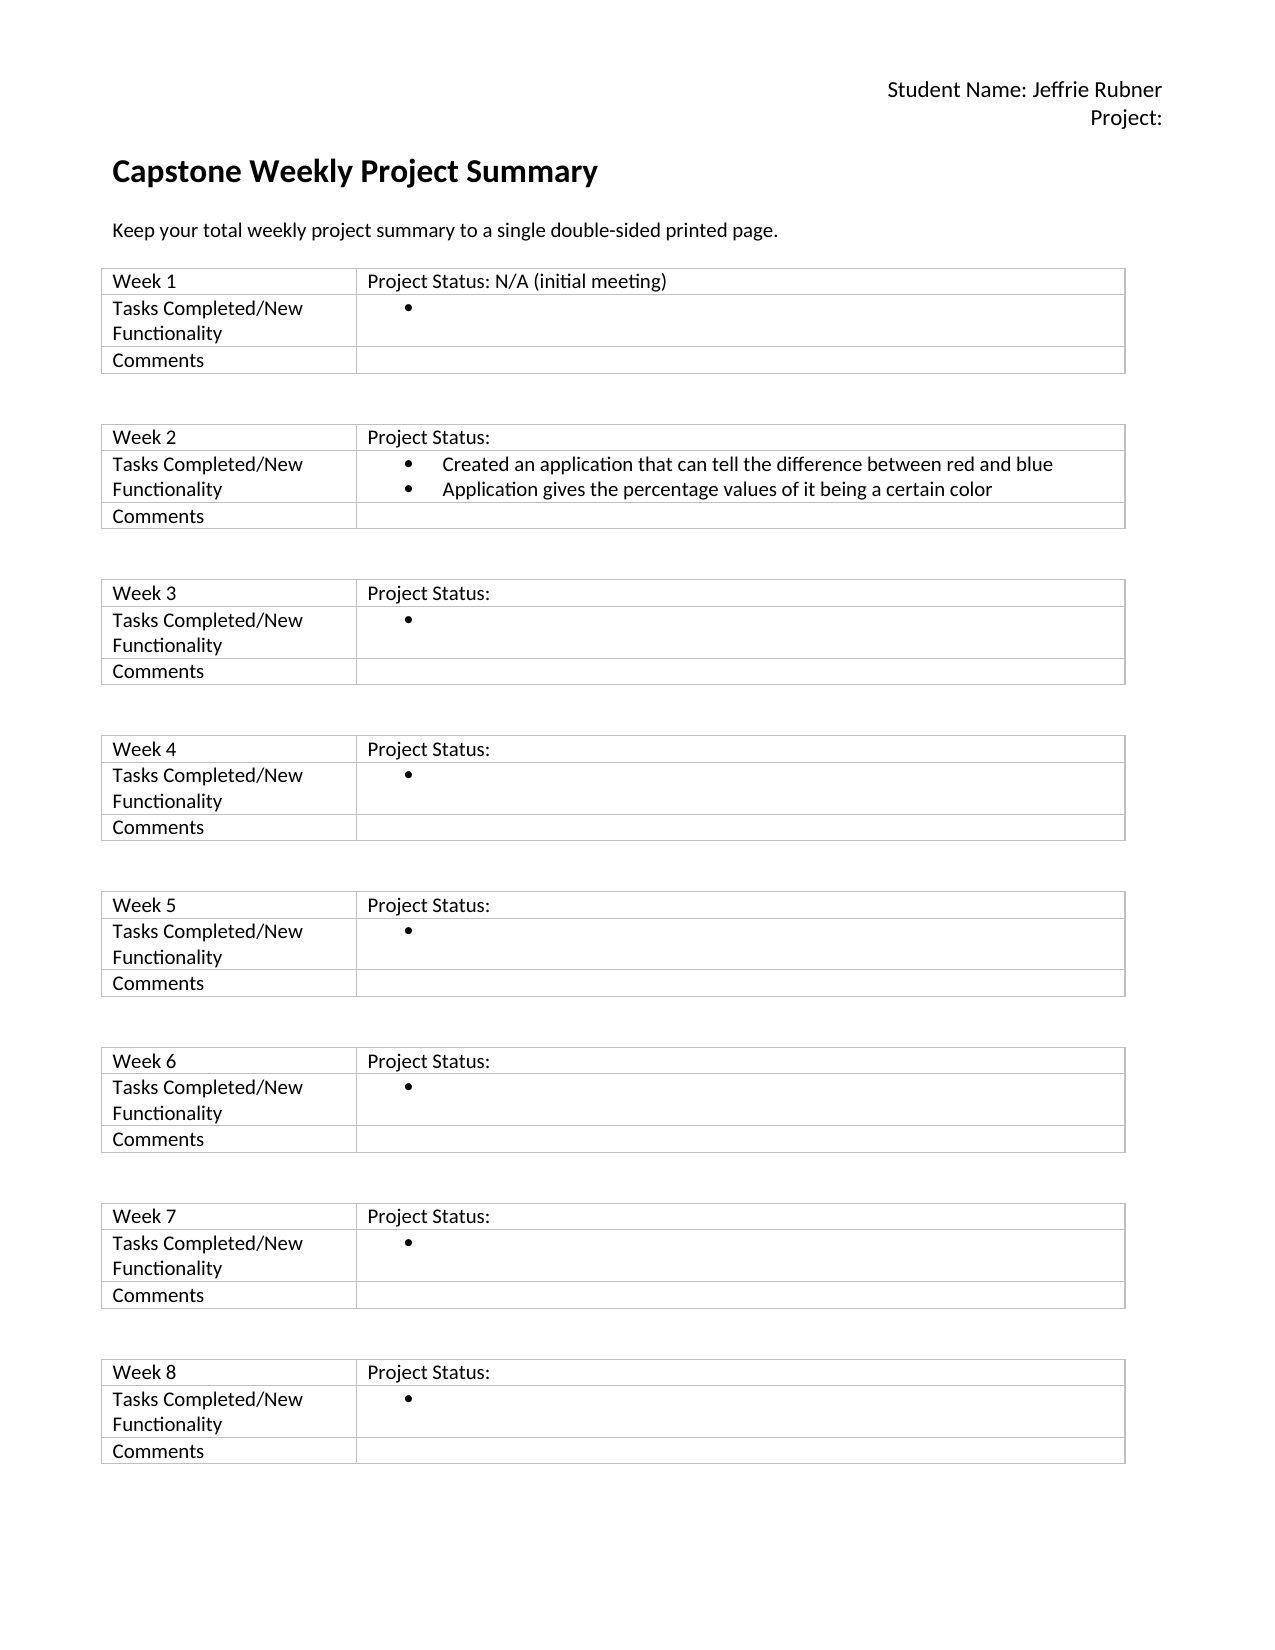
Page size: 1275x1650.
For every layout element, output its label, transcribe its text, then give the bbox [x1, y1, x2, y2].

table_cell Comments [102, 503, 356, 528]
table_cell [357, 607, 1124, 658]
table_cell Comments [102, 659, 356, 684]
table_cell [357, 1282, 1124, 1307]
table_cell Tasks Completed/New Functionality [102, 1074, 356, 1125]
table_cell [357, 763, 1124, 813]
table_header Week 1 [102, 269, 356, 294]
table_header Week 3 [102, 580, 356, 606]
text Keep your total weekly project summary to a single double-sided printed page. [112, 218, 1162, 243]
table_header Week 5 [102, 892, 356, 917]
table_header Week 2 [102, 425, 356, 450]
table_cell Tasks Completed/New Functionality [102, 1230, 356, 1281]
table_header Week 4 [102, 736, 356, 762]
table_cell [357, 1126, 1124, 1152]
table_cell Tasks Completed/New Functionality [102, 763, 356, 813]
table_cell [357, 347, 1124, 372]
table_header Project Status: N/A (initial meeting) [357, 269, 1124, 294]
table_cell Created an application that can tell the difference between red and blue Application gives the percentage values of it being a certain color [357, 451, 1124, 502]
table_cell [357, 659, 1124, 684]
table_cell [357, 815, 1124, 840]
table_cell Tasks Completed/New Functionality [102, 919, 356, 969]
table_cell [357, 1230, 1124, 1281]
table_cell Tasks Completed/New Functionality [102, 451, 356, 502]
table_cell Tasks Completed/New Functionality [102, 295, 356, 346]
table_cell Tasks Completed/New Functionality [102, 1386, 356, 1437]
table_cell Comments [102, 347, 356, 372]
table_header Project Status: [357, 580, 1124, 606]
table_cell Tasks Completed/New Functionality [102, 607, 356, 658]
table_header Project Status: [357, 1204, 1124, 1229]
table_cell [357, 970, 1124, 996]
table_cell [357, 1438, 1124, 1463]
table_cell [357, 503, 1124, 528]
table_cell [357, 1386, 1124, 1437]
table_header Project Status: [357, 892, 1124, 917]
text Capstone Weekly Project Summary [112, 150, 1162, 191]
table_header Project Status: [357, 1360, 1124, 1385]
table_cell Comments [102, 1126, 356, 1152]
table_cell Comments [102, 815, 356, 840]
table_header Week 8 [102, 1360, 356, 1385]
table_cell Comments [102, 970, 356, 996]
table_cell Comments [102, 1438, 356, 1463]
table_cell [357, 919, 1124, 969]
table_header Project Status: [357, 425, 1124, 450]
table_cell Comments [102, 1282, 356, 1307]
table_cell [357, 295, 1124, 346]
table_cell [357, 1074, 1124, 1125]
table_header Week 7 [102, 1204, 356, 1229]
table_header Project Status: [357, 1048, 1124, 1073]
table_header Week 6 [102, 1048, 356, 1073]
table_header Project Status: [357, 736, 1124, 762]
